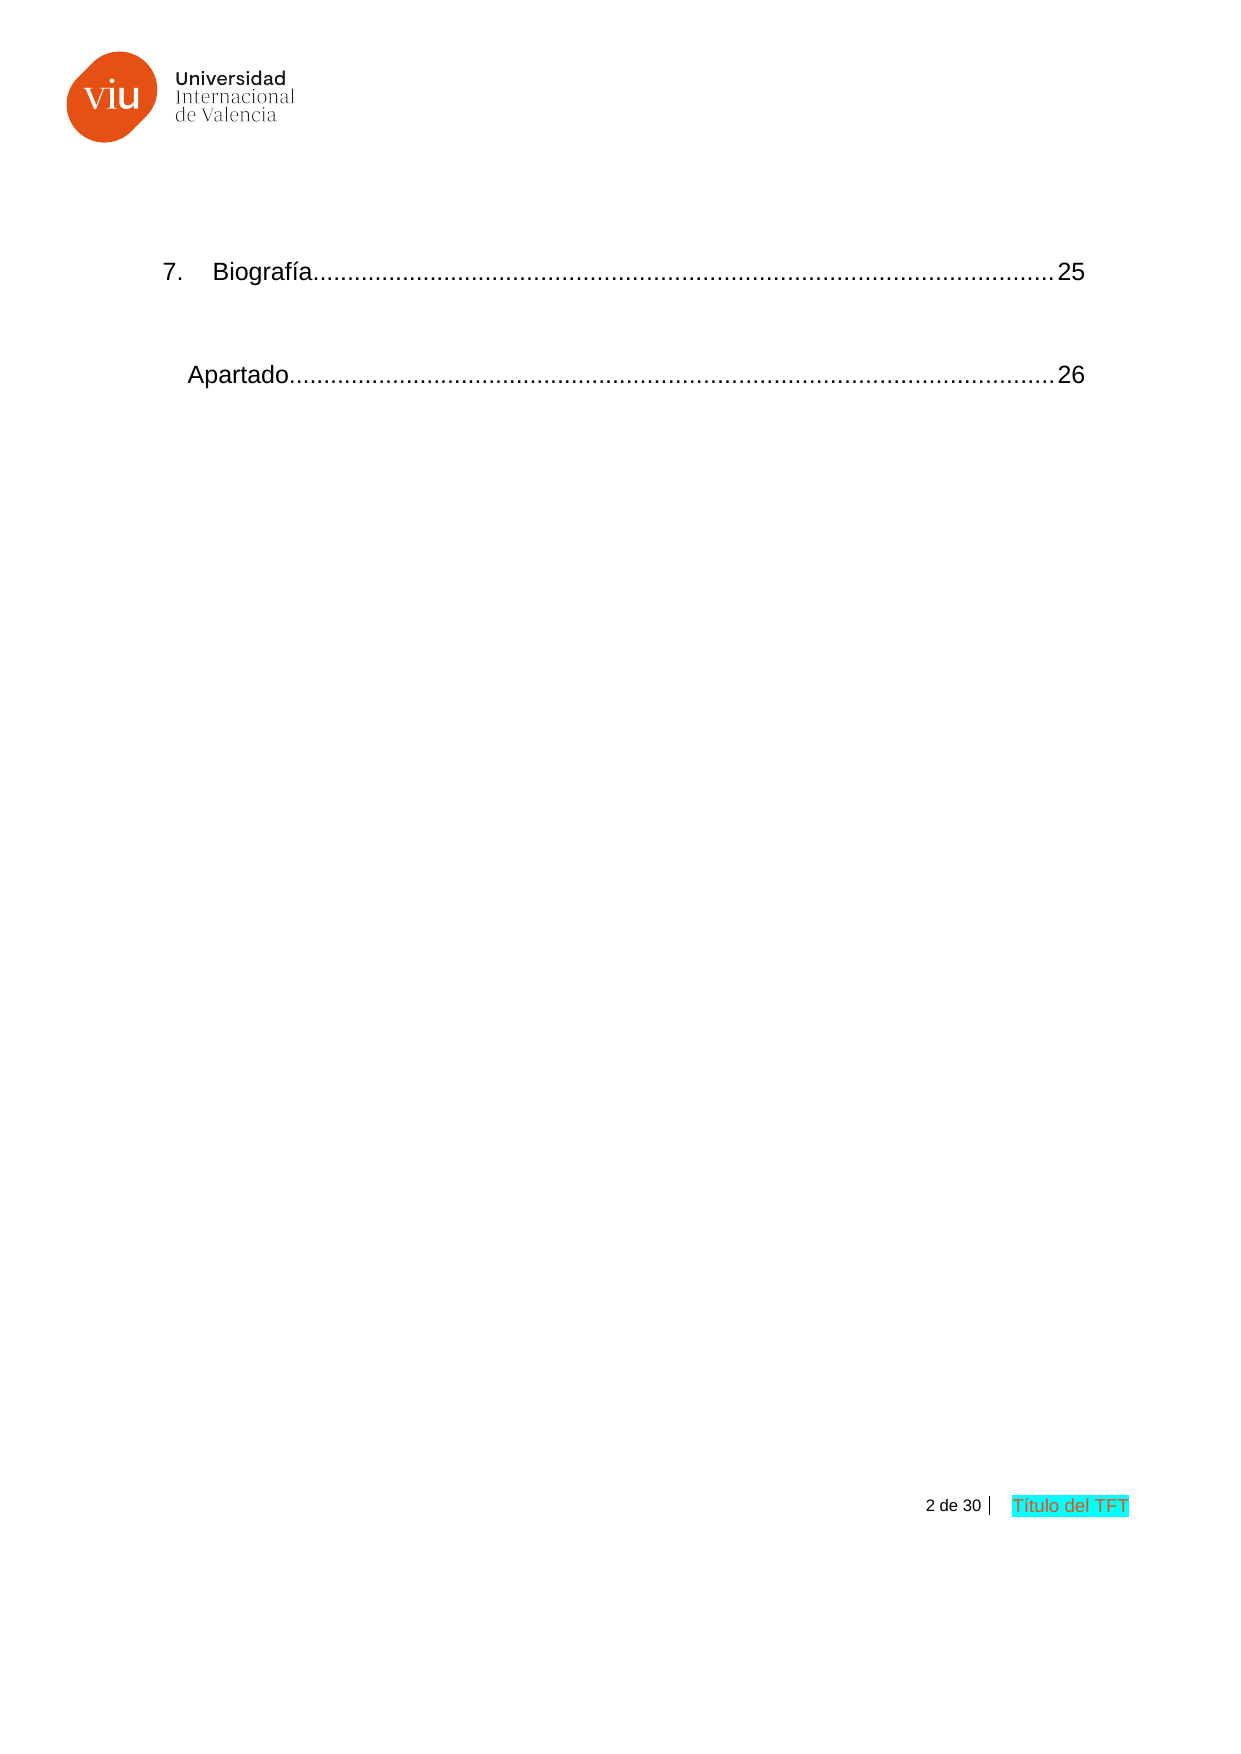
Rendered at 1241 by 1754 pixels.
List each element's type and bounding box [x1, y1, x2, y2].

picture [45, 29, 316, 165]
